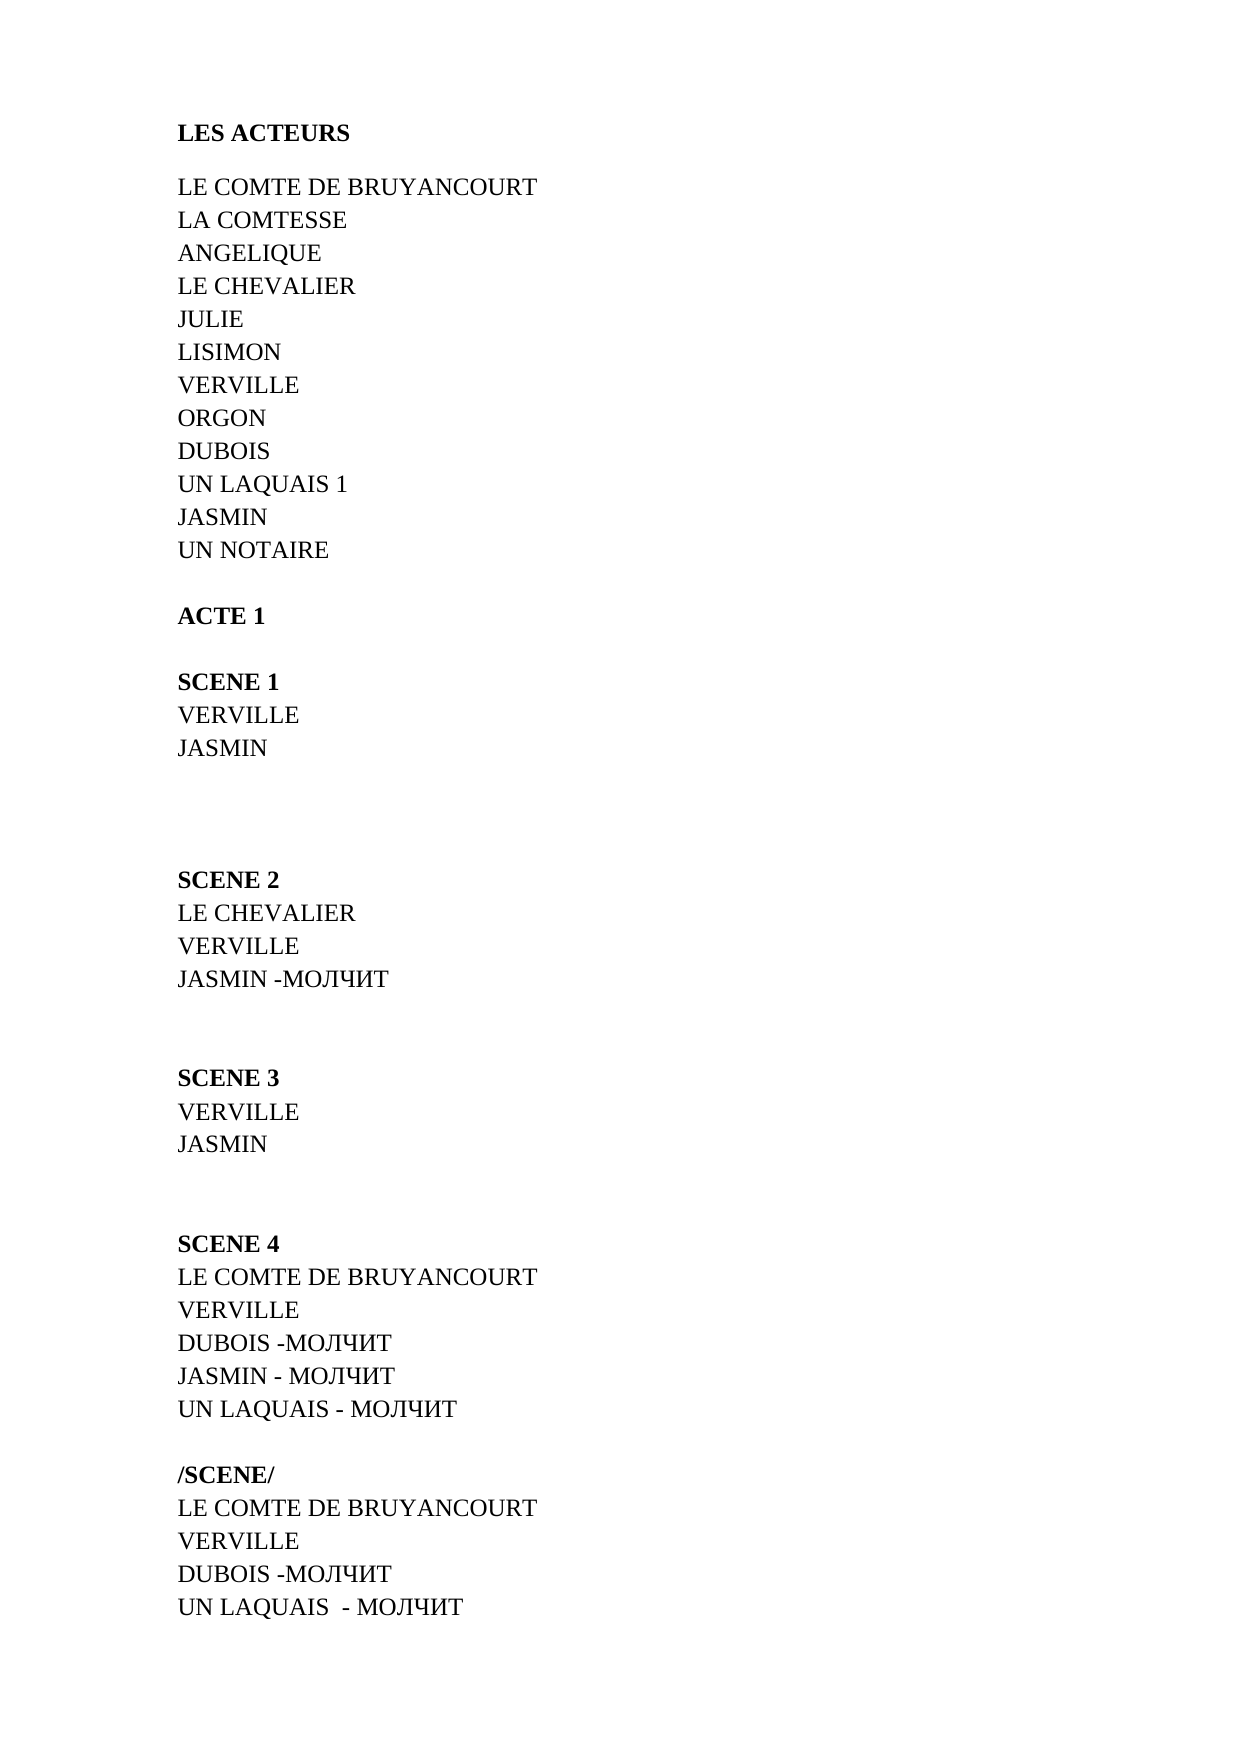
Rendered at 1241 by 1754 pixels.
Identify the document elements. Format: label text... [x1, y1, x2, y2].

text LE CHEVALIER [177, 271, 1152, 300]
text DUBOIS -МОЛЧИТ [177, 1328, 1152, 1356]
text LE COMTE DE BRUYANCOURT [177, 1262, 1152, 1290]
text LE CHEVALIER [177, 898, 1152, 927]
text JASMIN - МОЛЧИТ [177, 1361, 1152, 1389]
text UN LAQUAIS - МОЛЧИТ [177, 1394, 1152, 1422]
text VERVILLE [177, 931, 1152, 960]
text JASMIN [177, 733, 1152, 762]
text LE COMTE DE BRUYANCOURT [177, 1493, 1152, 1522]
text VERVILLE [177, 700, 1152, 729]
text UN LAQUAIS 1 [177, 469, 1152, 498]
text JASMIN -МОЛЧИТ [177, 964, 1152, 993]
text LES ACTEURS [177, 118, 1152, 147]
text SCENE 2 [177, 865, 1152, 894]
text DUBOIS -МОЛЧИТ [177, 1559, 1152, 1588]
text UN NOTAIRE [177, 535, 1152, 564]
text LA COMTESSE [177, 205, 1152, 234]
text VERVILLE [177, 1526, 1152, 1554]
text VERVILLE [177, 1097, 1152, 1125]
text SCENE 1 [177, 667, 1152, 696]
text JASMIN [177, 1129, 1152, 1158]
text ACTE 1 [177, 601, 1152, 630]
text ANGELIQUE [177, 238, 1152, 267]
text JULIE [177, 304, 1152, 333]
text UN LAQUAIS - МОЛЧИТ [177, 1592, 1152, 1621]
text LISIMON [177, 337, 1152, 366]
text VERVILLE [177, 1295, 1152, 1323]
text /SCENE/ [177, 1460, 1152, 1488]
text LE COMTE DE BRUYANCOURT [177, 172, 1152, 201]
text VERVILLE [177, 370, 1152, 399]
text SCENE 3 [177, 1063, 1152, 1092]
text SCENE 4 [177, 1229, 1152, 1257]
text JASMIN [177, 502, 1152, 531]
text DUBOIS [177, 436, 1152, 465]
text ORGON [177, 403, 1152, 432]
